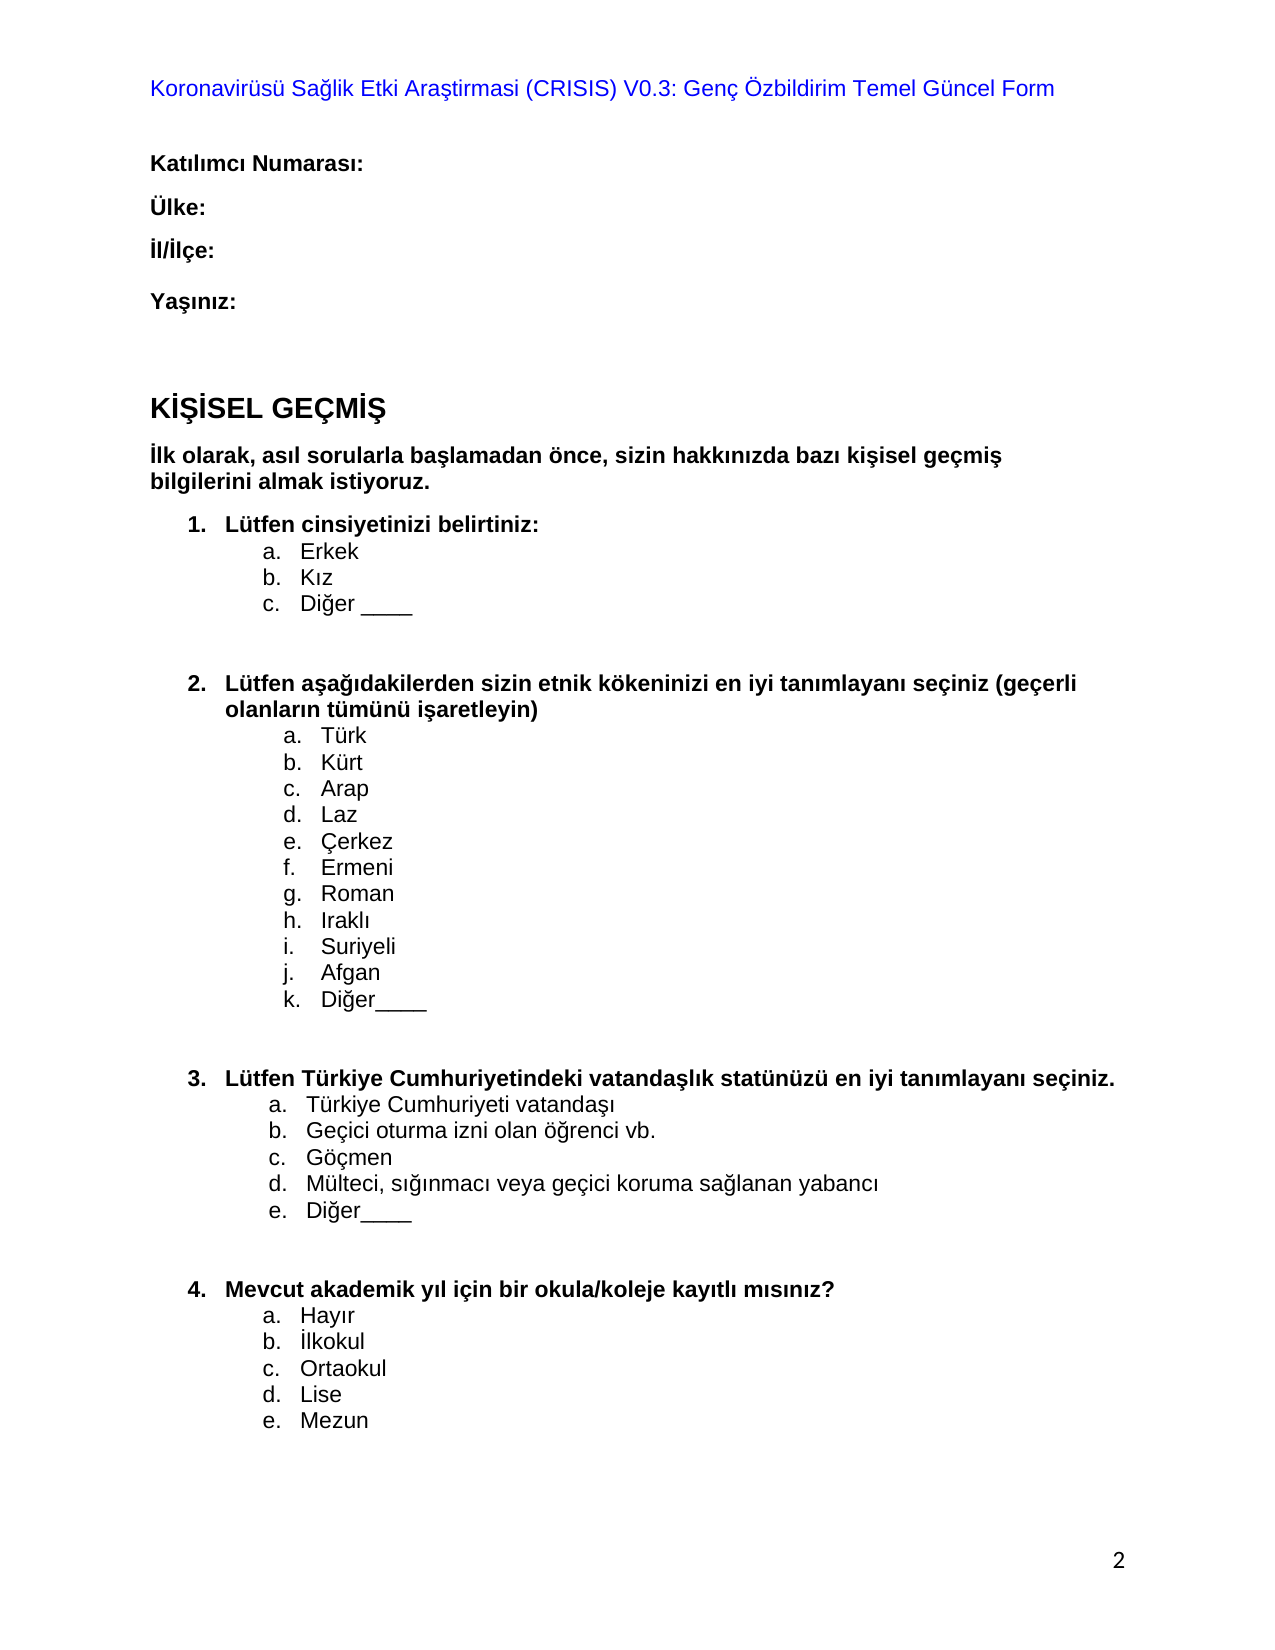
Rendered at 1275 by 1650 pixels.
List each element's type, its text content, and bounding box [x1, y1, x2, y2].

list Türk [283, 722, 1125, 748]
list Erkek [262, 538, 1125, 564]
list Mülteci, sığınmacı veya geçici koruma sağlanan yabancı [268, 1170, 1125, 1197]
list Lütfen cinsiyetinizi belirtiniz: [187, 511, 1062, 538]
list Diğer____ [283, 986, 1125, 1012]
list Mevcut akademik yıl için bir okula/koleje kayıtlı mısınız? [187, 1276, 1125, 1302]
text Katılımcı Numarası: [150, 150, 1062, 176]
text Yaşınız: [150, 288, 1125, 314]
list Kürt [283, 748, 1125, 775]
list Suriyeli [283, 933, 1125, 959]
list Ortaokul [262, 1355, 1125, 1381]
list İlkokul [262, 1328, 1125, 1355]
list Iraklı [283, 907, 1125, 933]
list Kız [262, 564, 1125, 590]
list Laz [283, 801, 1125, 828]
list Lütfen aşağıdakilerden sizin etnik kökeninizi en iyi tanımlayanı seçiniz (geçerli olanların tümünü işaretleyin) [187, 669, 1125, 722]
text İlk olarak, asıl sorularla başlamadan önce, sizin hakkınızda bazı kişisel geçmiş bilgilerini almak istiyoruz. [150, 442, 1062, 494]
list Ermeni [283, 854, 1125, 880]
list Türkiye Cumhuriyeti vatandaşı [268, 1091, 1125, 1117]
list Göçmen [268, 1144, 1125, 1170]
text Ülke: [150, 193, 1062, 220]
list Lise [262, 1381, 1125, 1407]
list Roman [283, 880, 1125, 907]
subtitle KİŞİSEL GEÇMİŞ [150, 391, 1125, 424]
list Diğer____ [268, 1197, 1125, 1223]
list Arap [283, 775, 1125, 801]
text İl/İlçe: [150, 237, 1062, 263]
list Geçici oturma izni olan öğrenci vb. [268, 1117, 1125, 1144]
list Lütfen Türkiye Cumhuriyetindeki vatandaşlık statünüzü en iyi tanımlayanı seçiniz. [187, 1065, 1125, 1091]
list Afgan [283, 959, 1125, 986]
list Diğer ____ [262, 590, 1125, 617]
list Hayır [262, 1302, 1125, 1328]
list Mezun [262, 1407, 1125, 1434]
list Çerkez [283, 828, 1125, 854]
